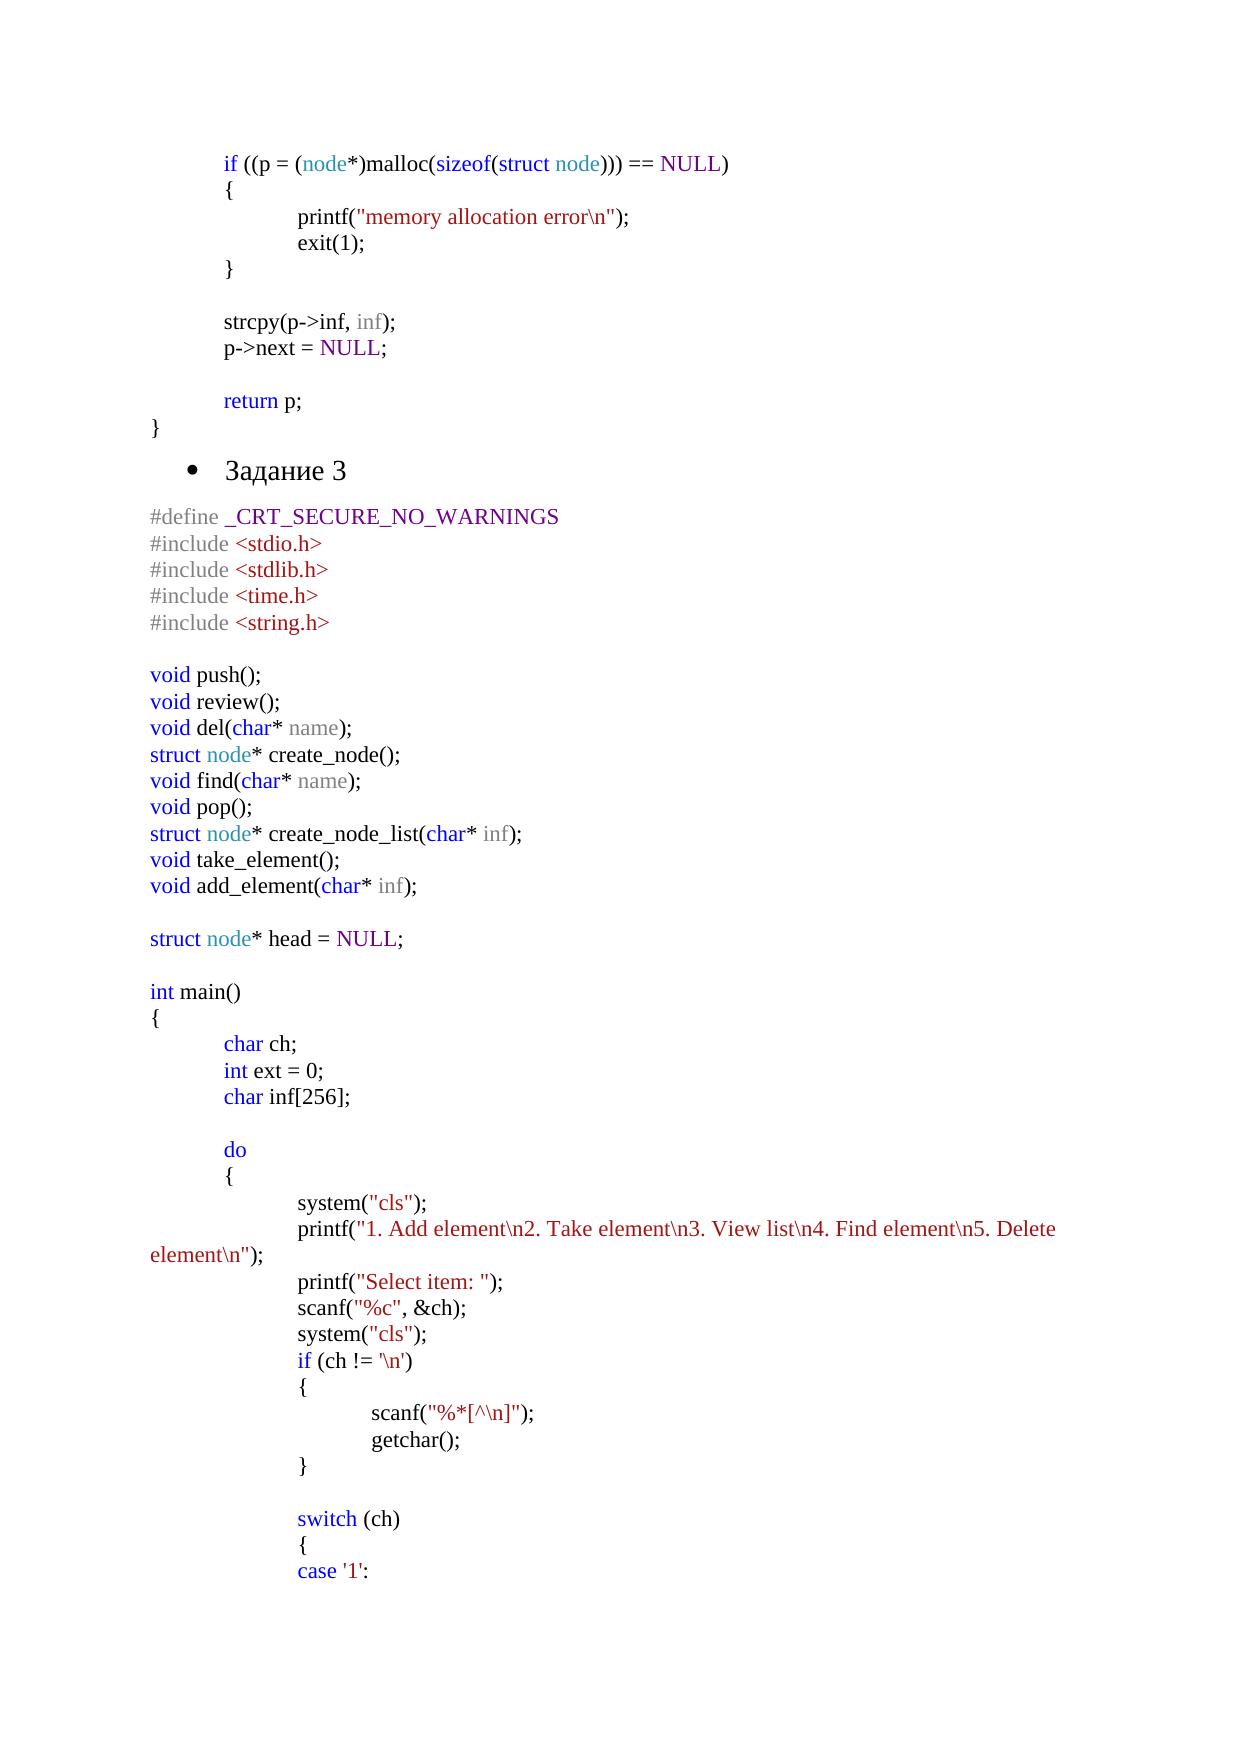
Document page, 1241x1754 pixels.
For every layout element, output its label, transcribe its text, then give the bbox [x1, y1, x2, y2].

text system("cls"); [150, 1320, 1090, 1347]
text system("cls"); [150, 1189, 1090, 1215]
text int main() [150, 978, 1090, 1004]
text int ext = 0; [150, 1057, 1090, 1083]
text #include <stdio.h> [150, 530, 1090, 556]
text printf("Select item: "); [150, 1268, 1090, 1294]
text printf("1. Add element\n2. Take element\n3. View list\n4. Find element\n5. Delete element\n"); [150, 1215, 1090, 1268]
text strcpy(p->inf, inf); [150, 308, 1090, 334]
text struct node* create_node_list(char* inf); [150, 820, 1090, 846]
text void pop(); [150, 793, 1090, 820]
text printf("memory allocation error\n"); [150, 203, 1090, 229]
text void find(char* name); [150, 767, 1090, 793]
text getchar(); [150, 1426, 1090, 1452]
text { [150, 1162, 1090, 1189]
text char inf[256]; [150, 1083, 1090, 1109]
text return p; [150, 387, 1090, 413]
text p->next = NULL; [150, 334, 1090, 361]
text #include <string.h> [150, 609, 1090, 635]
text #include <stdlib.h> [150, 556, 1090, 582]
text } [150, 413, 1090, 440]
text struct node* create_node(); [150, 741, 1090, 767]
text } [150, 255, 1090, 282]
text char ch; [150, 1031, 1090, 1057]
text void add_element(char* inf); [150, 872, 1090, 899]
text { [150, 176, 1090, 203]
text case '1': [150, 1558, 1090, 1584]
text if (ch != '\n') [150, 1347, 1090, 1373]
text do [150, 1136, 1090, 1162]
text void take_element(); [150, 846, 1090, 872]
text #define _CRT_SECURE_NO_WARNINGS [150, 503, 1090, 530]
text scanf("%c", &ch); [150, 1294, 1090, 1320]
text void review(); [150, 688, 1090, 714]
text struct node* head = NULL; [150, 925, 1090, 951]
text { [150, 1004, 1090, 1031]
text switch (ch) [150, 1505, 1090, 1531]
text scanf("%*[^\n]"); [150, 1399, 1090, 1426]
text void del(char* name); [150, 714, 1090, 741]
text void push(); [150, 662, 1090, 688]
text { [150, 1373, 1090, 1399]
text } [150, 1452, 1090, 1478]
text { [150, 1531, 1090, 1558]
text if ((p = (node*)malloc(sizeof(struct node))) == NULL) [150, 150, 1090, 176]
text #include <time.h> [150, 582, 1090, 609]
text exit(1); [150, 229, 1090, 255]
list Задание 3 [187, 453, 1090, 487]
